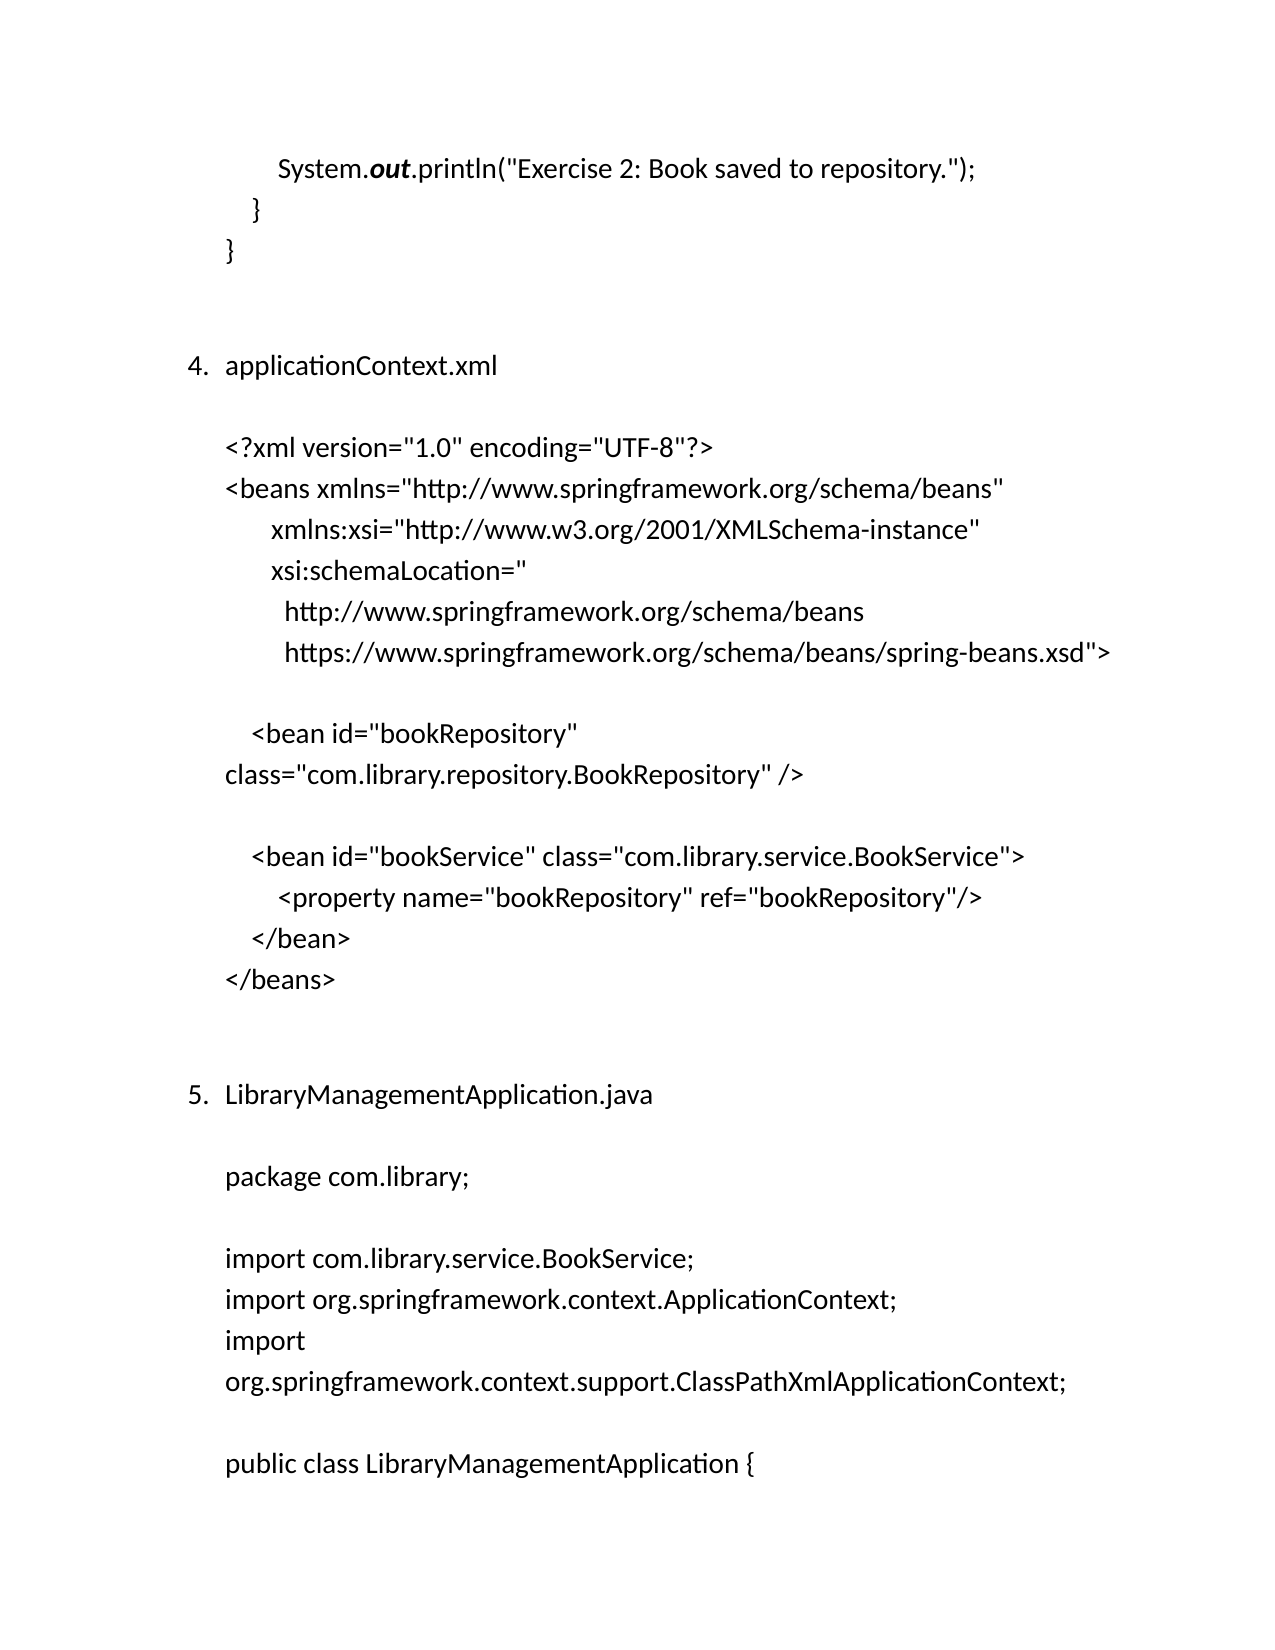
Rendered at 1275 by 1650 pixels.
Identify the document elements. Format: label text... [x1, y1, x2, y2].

list http://www.springframework.org/schema/beans [225, 593, 1125, 628]
list xmlns:xsi="http://www.w3.org/2001/XMLSchema-instance" [225, 511, 1125, 546]
list <?xml version="1.0" encoding="UTF-8"?> [225, 429, 1125, 464]
list } [225, 191, 1125, 227]
list https://www.springframework.org/schema/beans/spring-beans.xsd"> [225, 634, 1125, 669]
list LibraryManagementApplication.java [187, 1076, 1125, 1112]
list public class LibraryManagementApplication { [225, 1445, 1125, 1480]
list import com.library.service.BookService; [225, 1240, 1125, 1276]
list </bean> [225, 920, 1125, 956]
list <property name="bookRepository" ref="bookRepository"/> [225, 879, 1125, 915]
list package com.library; [225, 1158, 1125, 1194]
list <bean id="bookService" class="com.library.service.BookService"> [225, 838, 1125, 874]
list <bean id="bookRepository" class="com.library.repository.BookRepository" /> [225, 716, 1125, 792]
list import org.springframework.context.support.ClassPathXmlApplicationContext; [225, 1322, 1125, 1398]
list </beans> [225, 961, 1125, 997]
list System.out.println("Exercise 2: Book saved to repository."); [225, 150, 1125, 186]
list xsi:schemaLocation=" [225, 552, 1125, 587]
list import org.springframework.context.ApplicationContext; [225, 1281, 1125, 1317]
list <beans xmlns="http://www.springframework.org/schema/beans" [225, 470, 1125, 506]
list applicationContext.xml [187, 347, 1125, 383]
list } [225, 232, 1125, 267]
